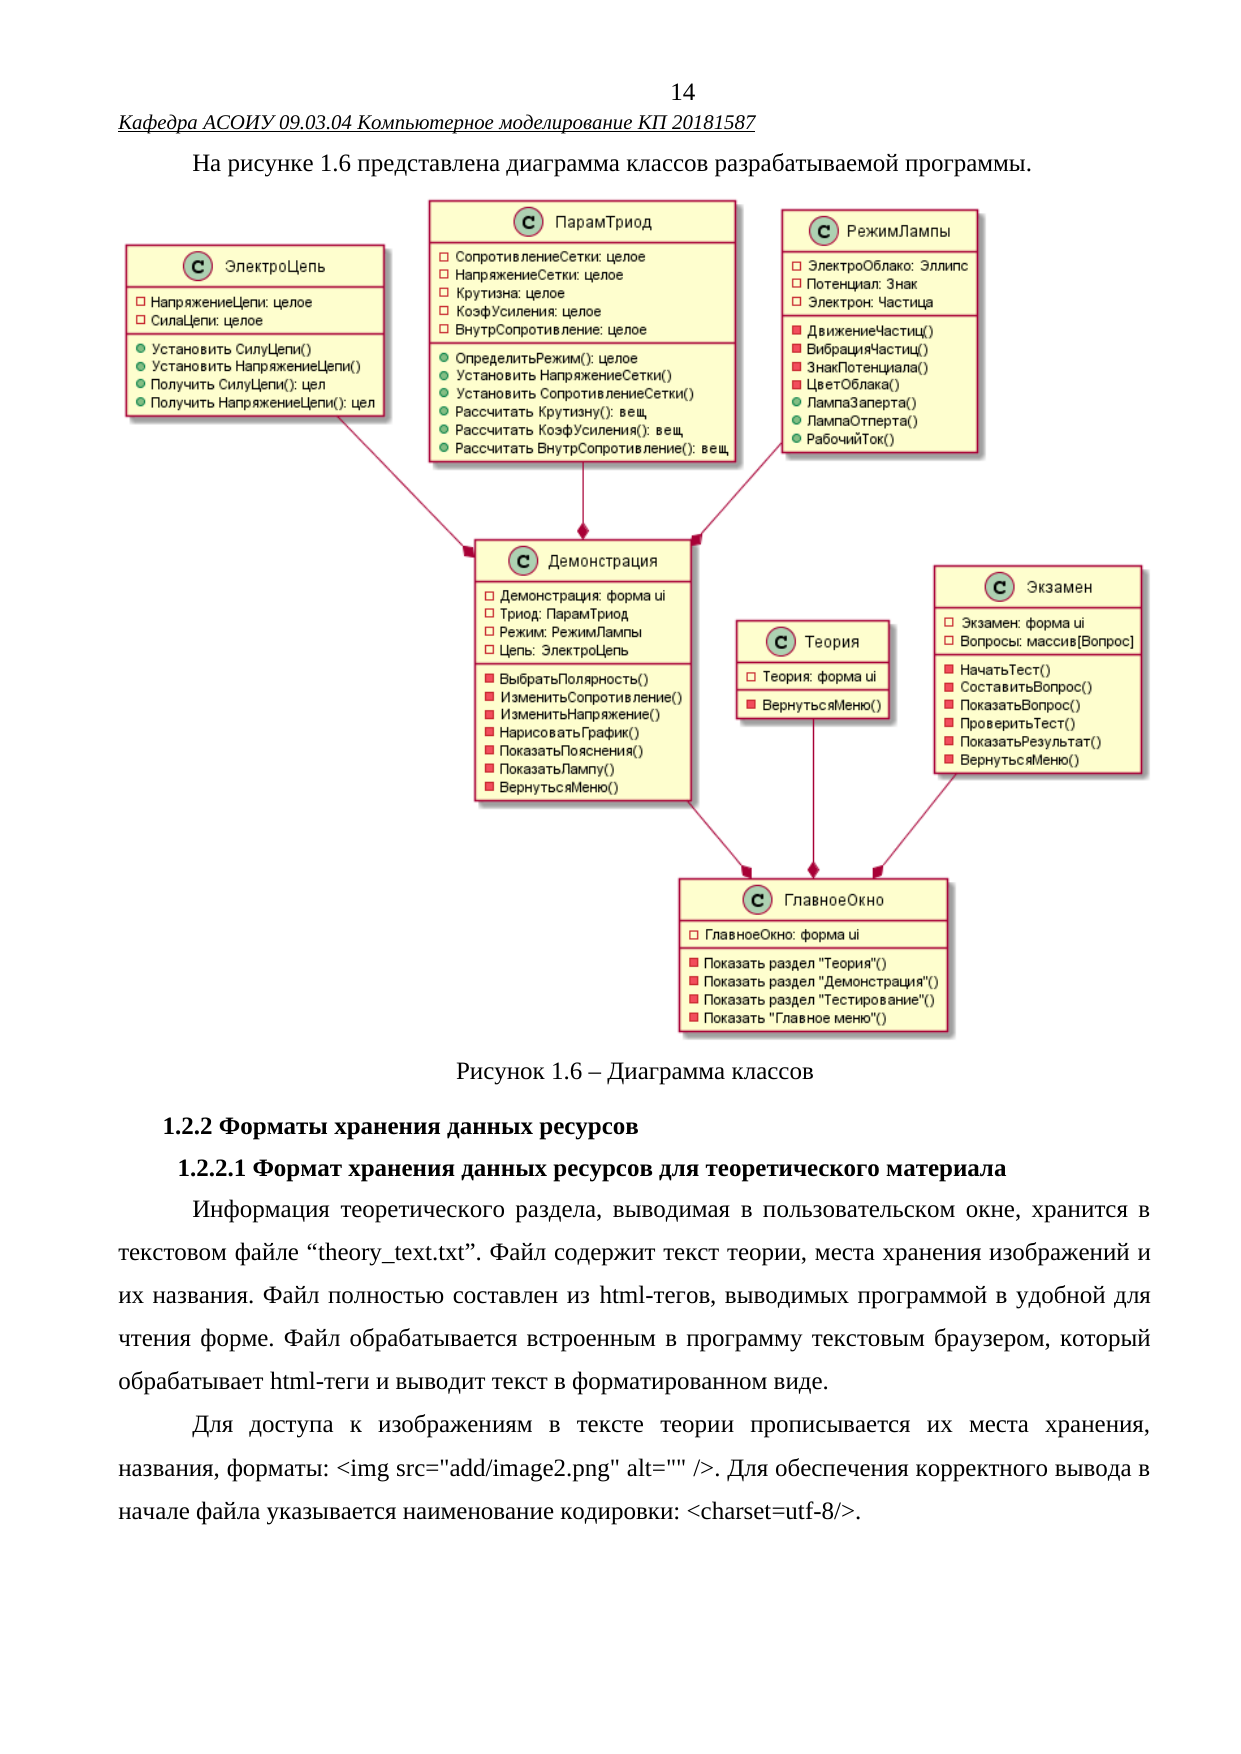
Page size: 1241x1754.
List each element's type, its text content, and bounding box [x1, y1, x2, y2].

text На рисунке 1.6 представлена диаграмма классов разрабатываемой программы. [118, 148, 1152, 176]
text Рисунок 1.6 – Диаграмма классов [118, 1056, 1152, 1084]
subtitle 1.2.2.1 Формат хранения данных ресурсов для теоретического материала [118, 1153, 1152, 1181]
text Для доступа к изображениям в тексте теории прописывается их места хранения, названия, форматы: <img src="add/image2.png" alt="" />. Для обеспечения корректного вывода в начале файла указывается наименование кодировки: <charset=utf-8/>. [118, 1409, 1152, 1524]
text Информация теоретического раздела, выводимая в пользовательском окне, хранится в текстовом файле “theory_text.txt”. Файл содержит текст теории, места хранения изображений и их названия. Файл полностью составлен из html-тегов, выводимых программой в удобной для чтения форме. Файл обрабатывается встроенным в программу текстовым браузером, который обрабатывает html-теги и выводит текст в форматированном виде. [118, 1194, 1152, 1395]
subtitle 1.2.2 Форматы хранения данных ресурсов [118, 1111, 1152, 1140]
picture [118, 190, 1154, 1044]
